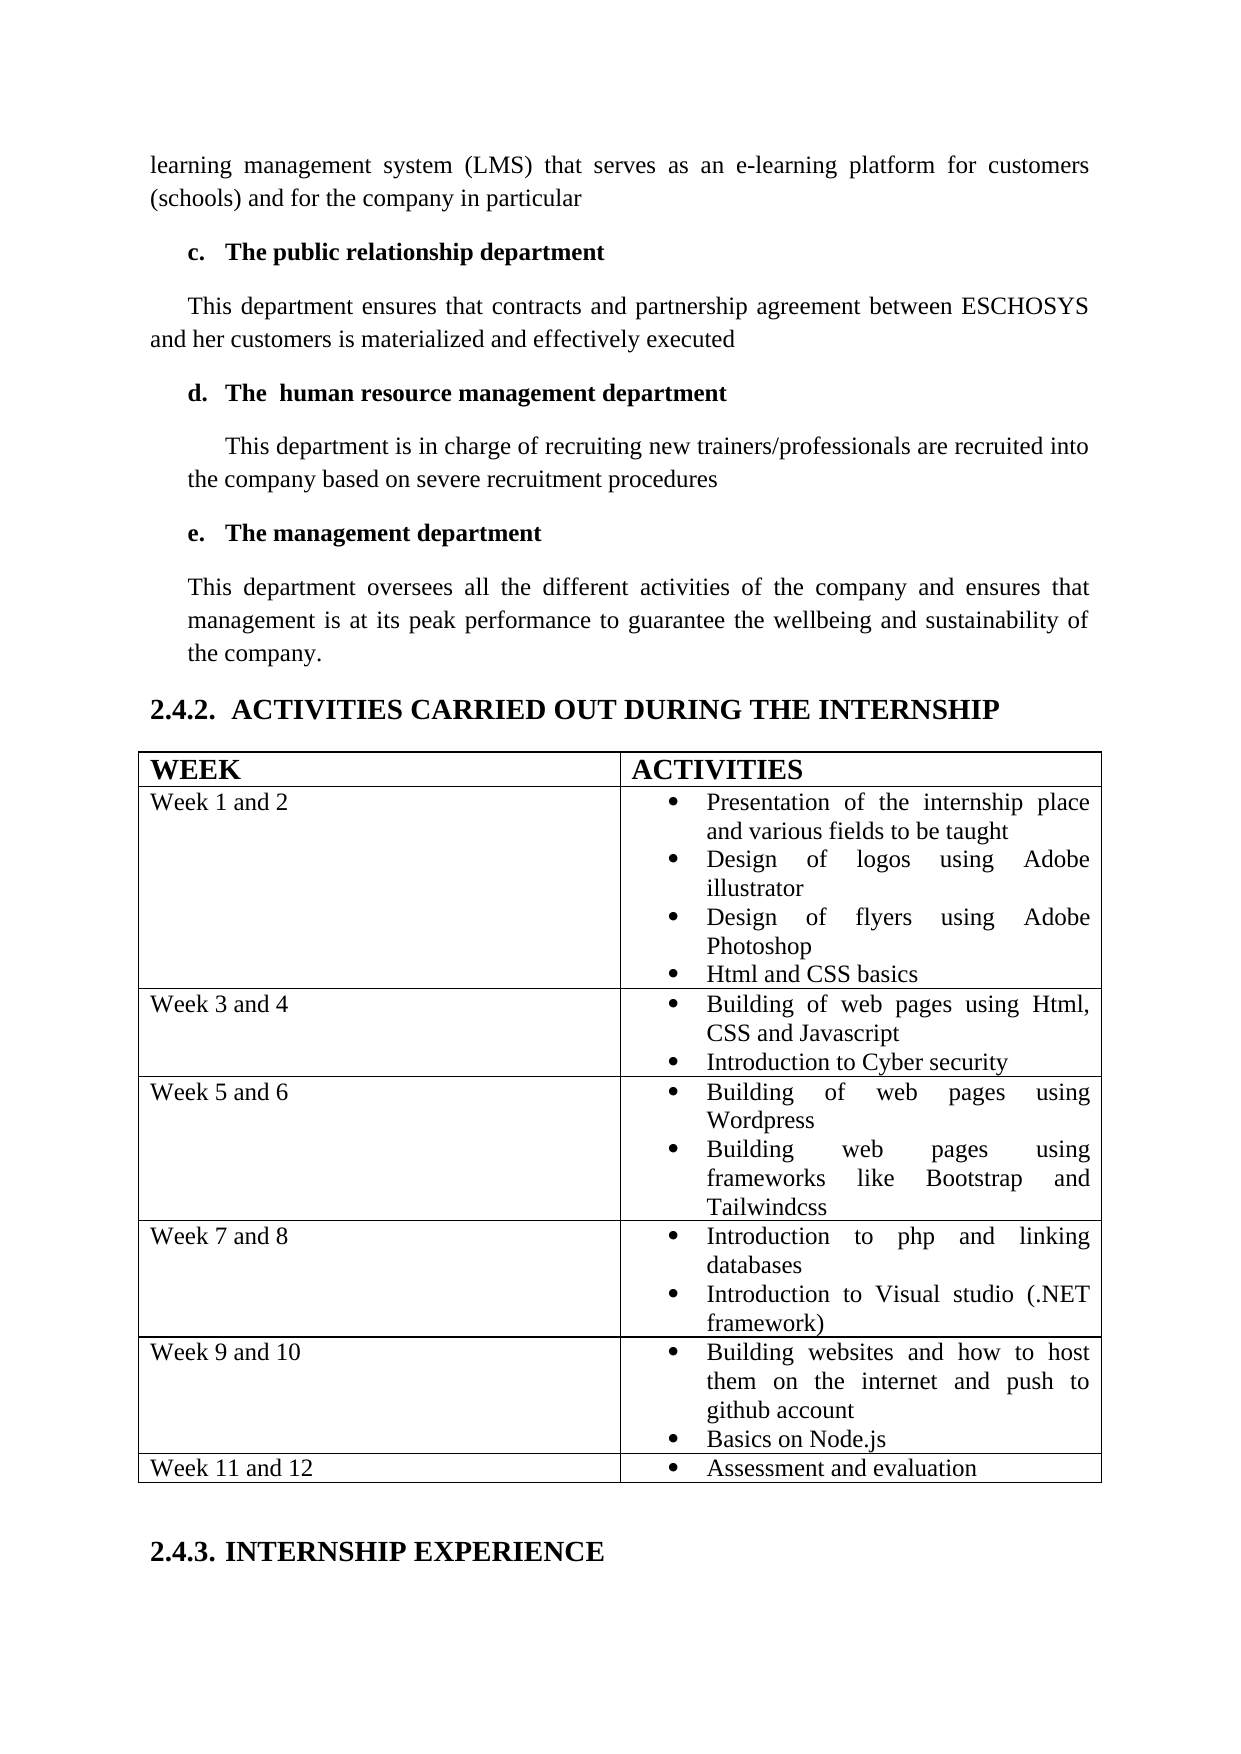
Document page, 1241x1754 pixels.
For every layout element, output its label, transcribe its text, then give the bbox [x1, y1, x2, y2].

table_cell Building of web pages using Html, CSS and Javascript Introduction to Cyber security [621, 989, 1101, 1076]
list The management department [187, 518, 1090, 547]
table_cell Week 9 and 10 [139, 1338, 620, 1452]
text This department is in charge of recruiting new trainers/professionals are recruited into the company based on severe recruitment procedures [187, 431, 1090, 493]
text This department ensures that contracts and partnership agreement between ESCHOSYS and her customers is materialized and effectively executed [150, 291, 1090, 352]
table_header ACTIVITIES [621, 753, 1101, 786]
table_header WEEK [139, 753, 620, 786]
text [150, 150, 1090, 212]
table_cell Building websites and how to host them on the internet and push to github account Basics on Node.js [621, 1338, 1101, 1452]
table_cell Week 11 and 12 [139, 1454, 620, 1482]
table_cell Week 3 and 4 [139, 989, 620, 1076]
list The public relationship department [187, 237, 1090, 266]
table_cell Week 1 and 2 [139, 787, 620, 988]
table_cell Presentation of the internship place and various fields to be taught Design of logos using Adobe illustrator Design of flyers using Adobe Photoshop Html and CSS basics [621, 787, 1101, 988]
list The human resource management department [187, 378, 1090, 406]
table_cell Week 5 and 6 [139, 1077, 620, 1220]
text This department oversees all the different activities of the company and ensures that management is at its peak performance to guarantee the wellbeing and sustainability of the company. [187, 572, 1090, 667]
table_cell Introduction to php and linking databases Introduction to Visual studio (.NET framework) [621, 1221, 1101, 1336]
list ACTIVITIES CARRIED OUT DURING THE INTERNSHIP [150, 692, 1090, 726]
table_cell Assessment and evaluation [621, 1454, 1101, 1482]
table_cell Week 7 and 8 [139, 1221, 620, 1336]
list INTERNSHIP EXPERIENCE [150, 1534, 1090, 1568]
table_cell Building of web pages using Wordpress Building web pages using frameworks like Bootstrap and Tailwindcss [621, 1077, 1101, 1220]
